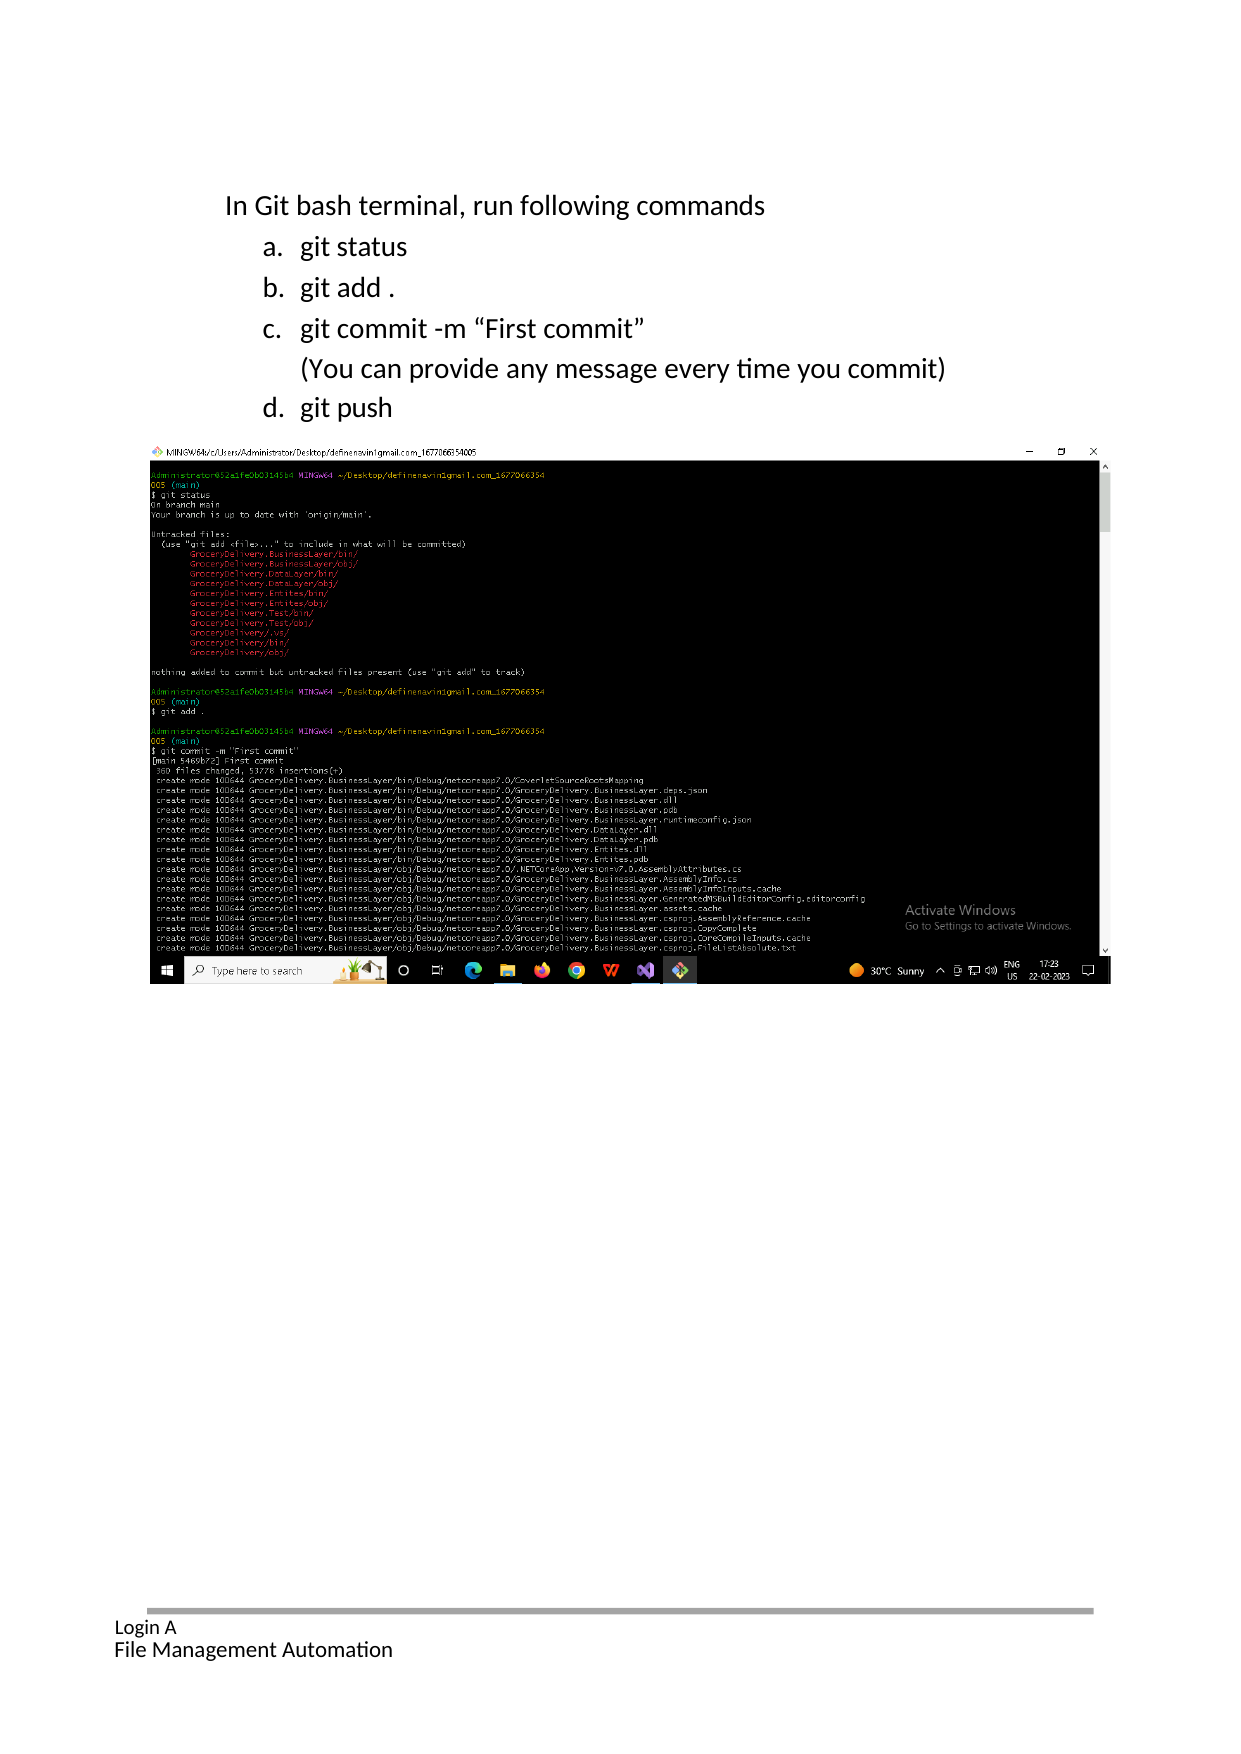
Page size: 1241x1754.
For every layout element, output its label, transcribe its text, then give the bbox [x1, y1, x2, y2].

list git add . [262, 269, 1163, 304]
text In Git bash terminal, run following commands [225, 187, 1163, 222]
list git commit -m “First commit” [262, 310, 1163, 345]
picture [150, 446, 1111, 984]
list git status [262, 228, 1163, 263]
list git push [262, 389, 1163, 424]
text (You can provide any message every time you commit) [300, 351, 1163, 386]
